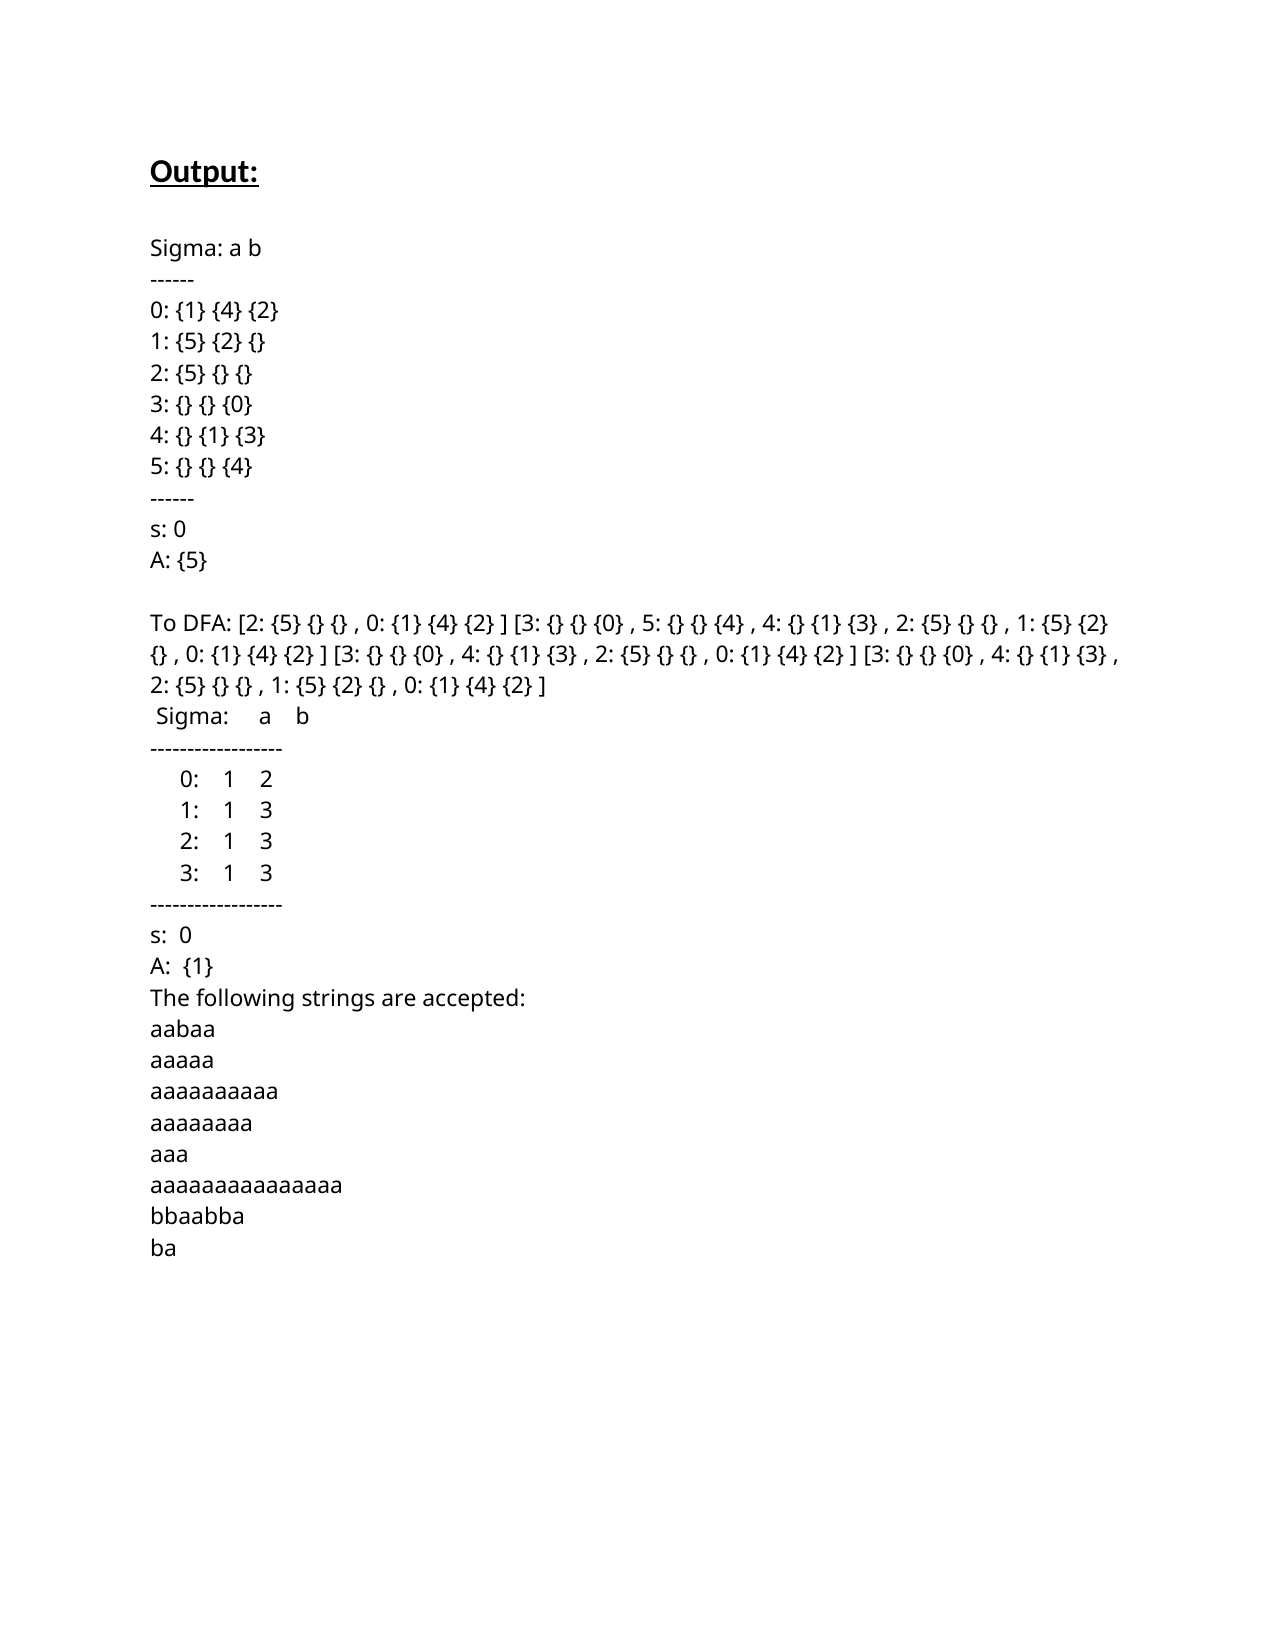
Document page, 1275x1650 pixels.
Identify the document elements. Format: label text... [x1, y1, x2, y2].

text The following strings are accepted: [150, 981, 1125, 1013]
text 0: {1} {4} {2} [150, 294, 1125, 325]
text s: 0 [150, 513, 1125, 544]
text ------------------ [150, 731, 1125, 763]
text 5: {} {} {4} [150, 450, 1125, 481]
text 0: 1 2 [150, 763, 1125, 794]
text ------ [150, 263, 1125, 294]
text Sigma: a b [150, 700, 1125, 731]
text 3: {} {} {0} [150, 388, 1125, 419]
text ------------------ [150, 888, 1125, 919]
text 2: 1 3 [150, 825, 1125, 856]
text aaaaaaaaaaaaaaa [150, 1169, 1125, 1200]
text ------ [150, 481, 1125, 513]
text Output: [150, 150, 1125, 191]
text bbaabba [150, 1200, 1125, 1231]
text A: {5} [150, 544, 1125, 575]
text Sigma: a b [150, 231, 1125, 263]
text aaa [150, 1138, 1125, 1169]
text 1: {5} {2} {} [150, 325, 1125, 356]
text 2: {5} {} {} [150, 356, 1125, 388]
text 4: {} {1} {3} [150, 419, 1125, 450]
text aabaa [150, 1013, 1125, 1044]
text To DFA: [2: {5} {} {} , 0: {1} {4} {2} ] [3: {} {} {0} , 5: {} {} {4} , 4: {} {1} {3} , 2: {5} {} {} , 1: {5} {2} {} , 0: {1} {4} {2} ] [3: {} {} {0} , 4: {} {1} {3} , 2: {5} {} {} , 0: {1} {4} {2} ] [3: {} {} {0} , 4: {} {1} {3} , 2: {5} {} {} , 1: {5} {2} {} , 0: {1} {4} {2} ] [150, 606, 1125, 700]
text aaaaaaaa [150, 1106, 1125, 1138]
text 3: 1 3 [150, 856, 1125, 888]
text aaaaa [150, 1044, 1125, 1075]
text s: 0 [150, 919, 1125, 950]
text A: {1} [150, 950, 1125, 981]
text ba [150, 1231, 1125, 1263]
text 1: 1 3 [150, 794, 1125, 825]
text aaaaaaaaaa [150, 1075, 1125, 1106]
